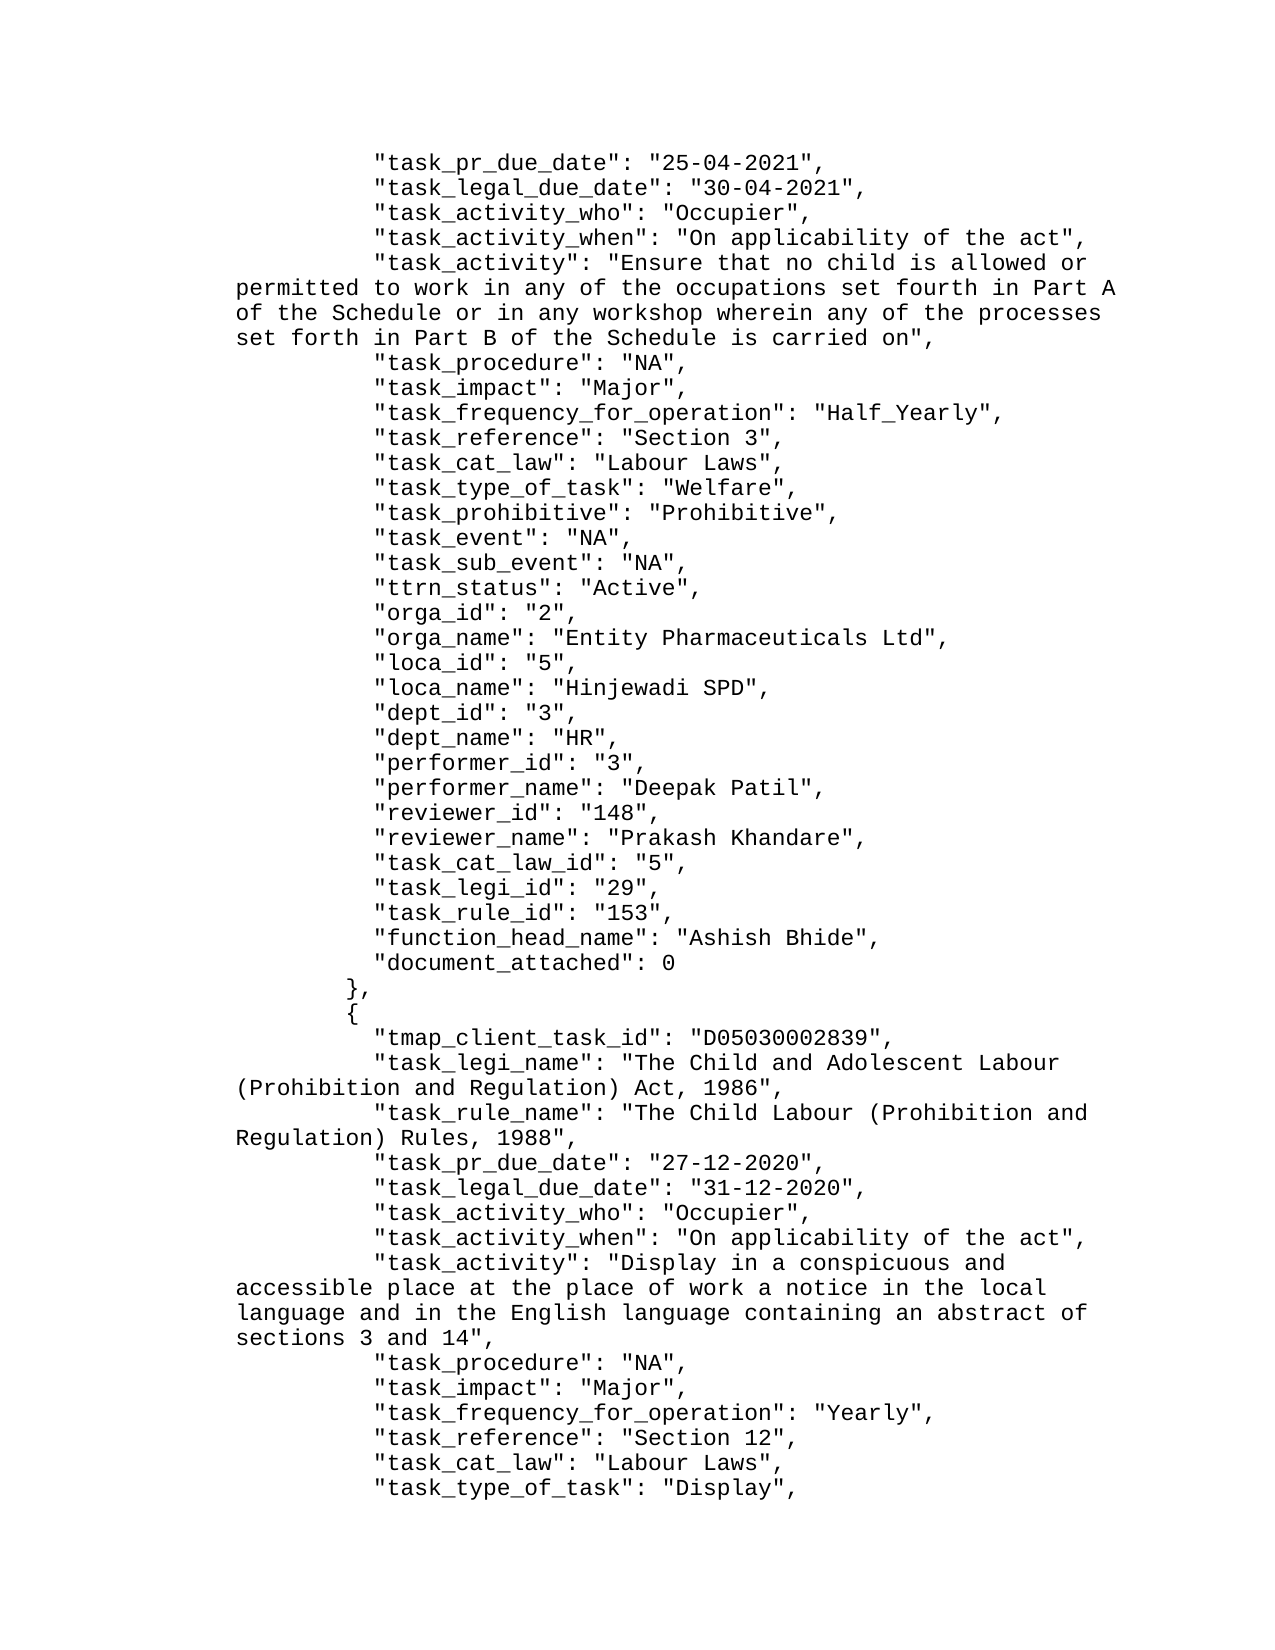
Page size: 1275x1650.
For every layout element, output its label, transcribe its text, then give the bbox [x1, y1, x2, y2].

text "task_impact": "Major", [235, 1375, 1125, 1400]
text "task_reference": "Section 12", [235, 1425, 1125, 1450]
text "task_frequency_for_operation": "Half_Yearly", [235, 400, 1125, 425]
text }, [235, 975, 1125, 1000]
text "task_activity_when": "On applicability of the act", [235, 1225, 1125, 1250]
text "task_activity": "Display in a conspicuous and accessible place at the place of work a notice in the local language and in the English language containing an abstract of sections 3 and 14", [235, 1250, 1125, 1350]
text "task_legi_id": "29", [235, 875, 1125, 900]
text "task_legal_due_date": "31-12-2020", [235, 1175, 1125, 1200]
text "reviewer_id": "148", [235, 800, 1125, 825]
text "task_pr_due_date": "27-12-2020", [235, 1150, 1125, 1175]
text "task_procedure": "NA", [235, 350, 1125, 375]
text "task_procedure": "NA", [235, 1350, 1125, 1375]
text "dept_id": "3", [235, 700, 1125, 725]
text "orga_id": "2", [235, 600, 1125, 625]
text "performer_name": "Deepak Patil", [235, 775, 1125, 800]
text "task_rule_id": "153", [235, 900, 1125, 925]
text "task_legal_due_date": "30-04-2021", [235, 175, 1125, 200]
text "performer_id": "3", [235, 750, 1125, 775]
text "reviewer_name": "Prakash Khandare", [235, 825, 1125, 850]
text "task_pr_due_date": "25-04-2021", [235, 150, 1125, 175]
text "task_activity_when": "On applicability of the act", [235, 225, 1125, 250]
text "document_attached": 0 [235, 950, 1125, 975]
text "task_activity": "Ensure that no child is allowed or permitted to work in any of the occupations set fourth in Part A of the Schedule or in any workshop wherein any of the processes set forth in Part B of the Schedule is carried on", [235, 250, 1125, 350]
text "dept_name": "HR", [235, 725, 1125, 750]
text "task_prohibitive": "Prohibitive", [235, 500, 1125, 525]
text "task_sub_event": "NA", [235, 550, 1125, 575]
text "task_event": "NA", [235, 525, 1125, 550]
text "task_impact": "Major", [235, 375, 1125, 400]
text "task_reference": "Section 3", [235, 425, 1125, 450]
text "task_cat_law": "Labour Laws", [235, 1450, 1125, 1475]
text "task_frequency_for_operation": "Yearly", [235, 1400, 1125, 1425]
text "task_rule_name": "The Child Labour (Prohibition and Regulation) Rules, 1988", [235, 1100, 1125, 1150]
text "orga_name": "Entity Pharmaceuticals Ltd", [235, 625, 1125, 650]
text "function_head_name": "Ashish Bhide", [235, 925, 1125, 950]
text "task_activity_who": "Occupier", [235, 1200, 1125, 1225]
text "task_cat_law": "Labour Laws", [235, 450, 1125, 475]
text "task_type_of_task": "Welfare", [235, 475, 1125, 500]
text "tmap_client_task_id": "D05030002839", [235, 1025, 1125, 1050]
text "loca_id": "5", [235, 650, 1125, 675]
text "task_activity_who": "Occupier", [235, 200, 1125, 225]
text "loca_name": "Hinjewadi SPD", [235, 675, 1125, 700]
text "task_legi_name": "The Child and Adolescent Labour (Prohibition and Regulation) Act, 1986", [235, 1050, 1125, 1100]
text "ttrn_status": "Active", [235, 575, 1125, 600]
text "task_cat_law_id": "5", [235, 850, 1125, 875]
text "task_type_of_task": "Display", [235, 1475, 1125, 1500]
text { [235, 1000, 1125, 1025]
